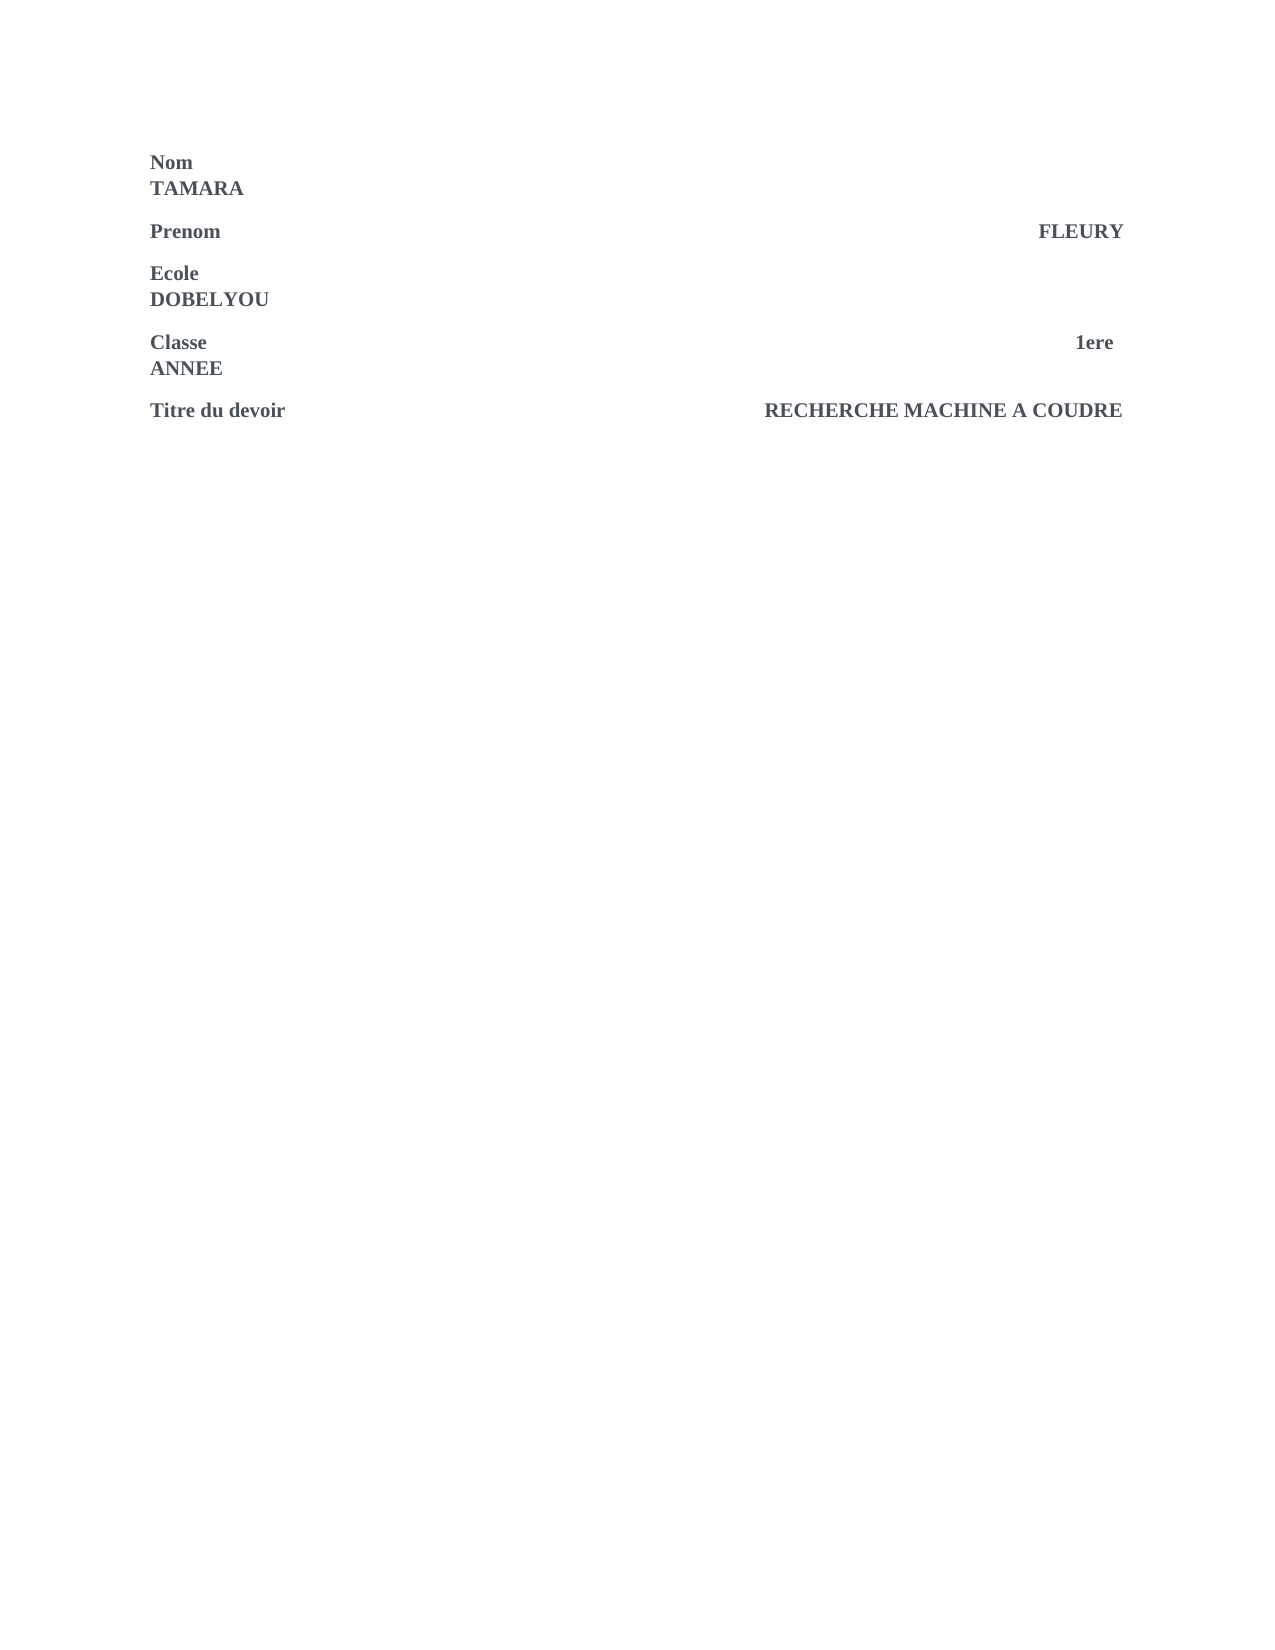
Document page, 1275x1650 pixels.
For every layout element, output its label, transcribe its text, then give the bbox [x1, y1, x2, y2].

text Nom TAMARA [150, 150, 1125, 200]
text Prenom FLEURY [150, 218, 1125, 243]
text Classe 1ere ANNEE [150, 330, 1125, 380]
text Ecole DOBELYOU [150, 261, 1125, 311]
text Titre du devoir RECHERCHE MACHINE A COUDRE [150, 398, 1125, 422]
